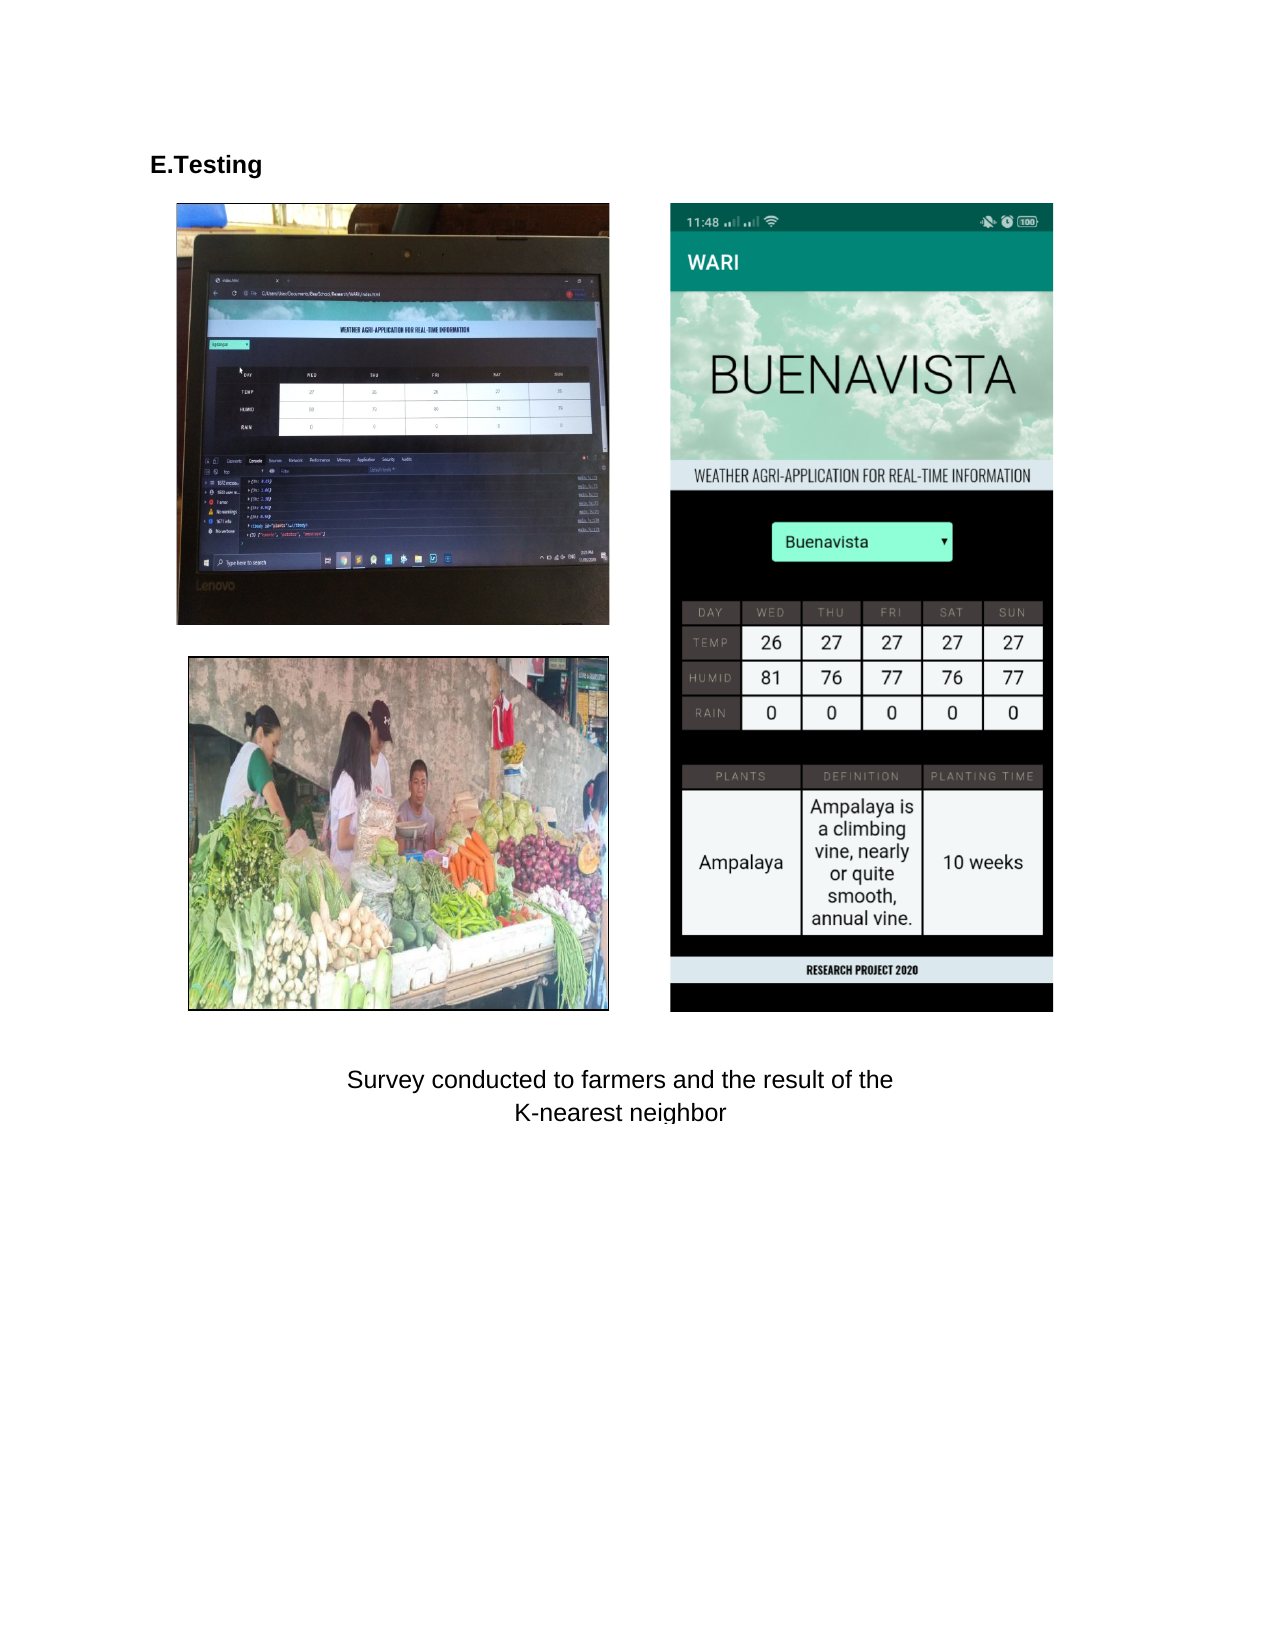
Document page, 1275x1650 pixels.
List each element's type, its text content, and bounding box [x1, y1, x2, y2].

picture [176, 203, 610, 625]
picture [189, 658, 608, 1009]
picture [670, 203, 1054, 1012]
text E.Testing [150, 150, 1125, 179]
